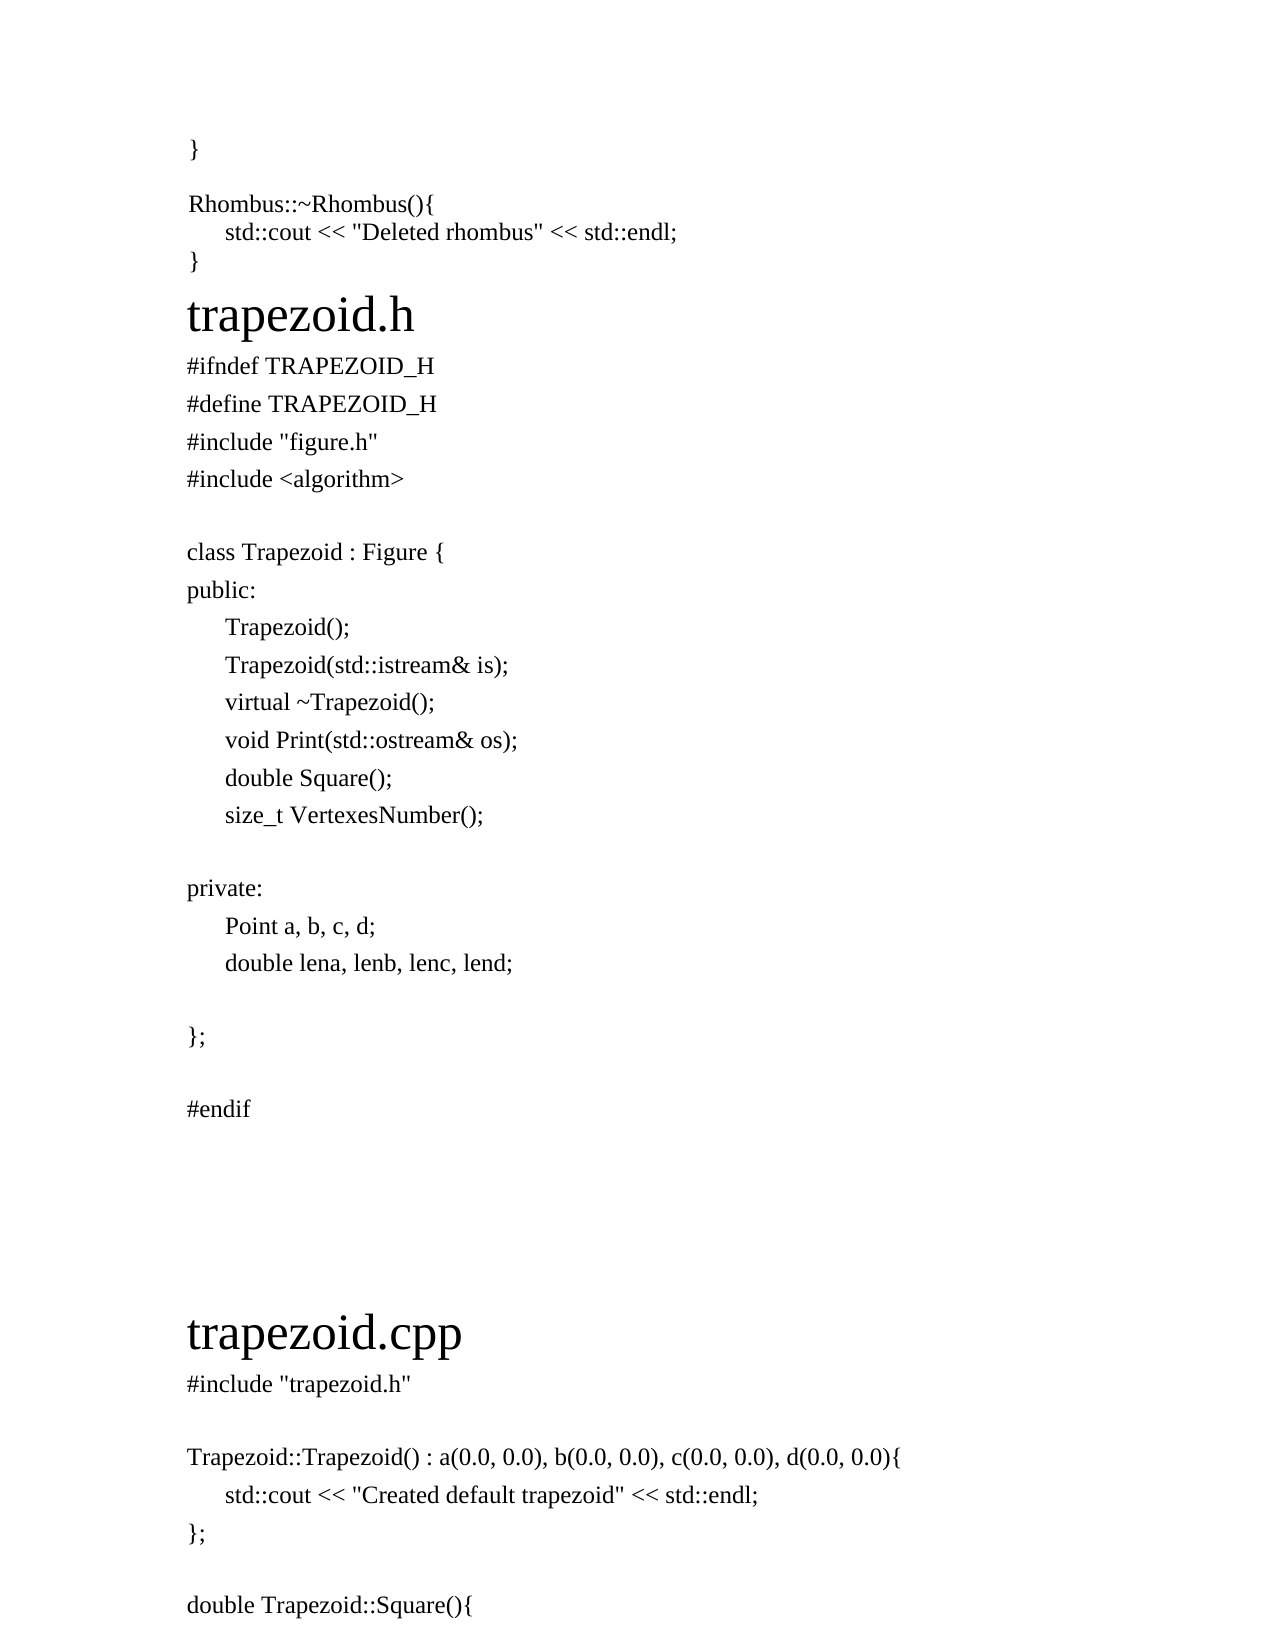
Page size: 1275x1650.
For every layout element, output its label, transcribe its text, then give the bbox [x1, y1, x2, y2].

text Trapezoid(std::istream& is); [187, 650, 1161, 679]
text #define TRAPEZOID_H [187, 389, 1161, 418]
text void Print(std::ostream& os); [187, 725, 1161, 754]
text Point a, b, c, d; [187, 911, 1161, 939]
text private: [187, 873, 1161, 902]
text virtual ~Trapezoid(); [187, 687, 1161, 716]
text double Square(); [187, 763, 1161, 791]
text size_t VertexesNumber(); [187, 800, 1161, 829]
text #include "figure.h" [187, 427, 1161, 455]
text } [188, 246, 1161, 275]
text #include "trapezoid.h" [187, 1369, 1161, 1398]
text trapezoid.h [187, 284, 1161, 343]
text Trapezoid::Trapezoid() : a(0.0, 0.0), b(0.0, 0.0), c(0.0, 0.0), d(0.0, 0.0){ [187, 1442, 1161, 1471]
text #include <algorithm> [187, 464, 1161, 493]
text Rhombus::~Rhombus(){ [188, 189, 1161, 217]
text std::cout << "Deleted rhombus" << std::endl; [188, 217, 1161, 246]
text class Trapezoid : Figure { [187, 537, 1161, 566]
text Trapezoid(); [187, 612, 1161, 641]
text trapezoid.cpp [187, 1302, 1161, 1361]
text std::cout << "Created default trapezoid" << std::endl; [187, 1480, 1161, 1509]
text }; [187, 1021, 1161, 1050]
text double lena, lenb, lenc, lend; [187, 948, 1161, 977]
text }; [187, 1518, 1161, 1546]
text #endif [187, 1094, 1161, 1123]
text } [188, 134, 1161, 162]
text #ifndef TRAPEZOID_H [187, 351, 1161, 380]
text public: [187, 575, 1161, 603]
text double Trapezoid::Square(){ [187, 1590, 1161, 1619]
